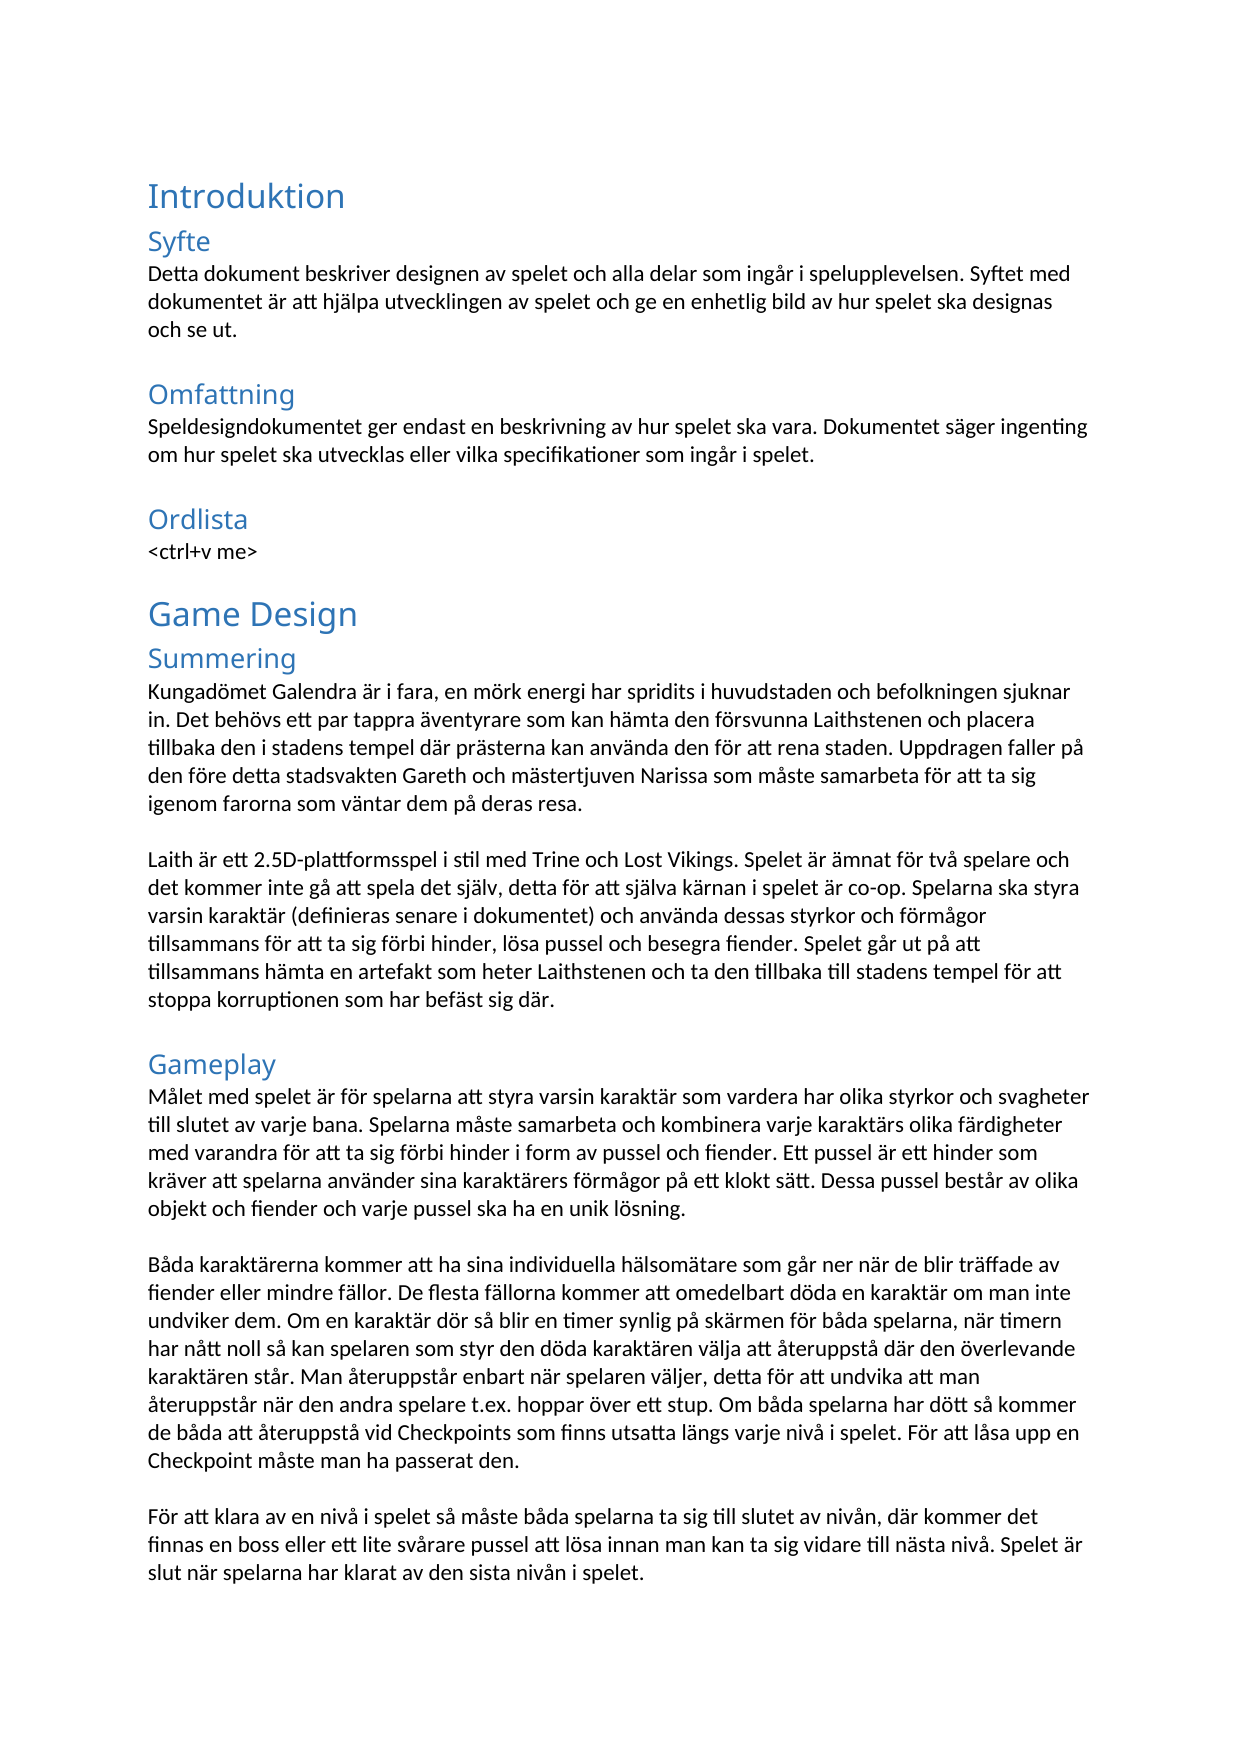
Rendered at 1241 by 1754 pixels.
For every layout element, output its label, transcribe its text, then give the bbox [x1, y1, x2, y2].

subtitle Syfte [148, 222, 1093, 259]
subtitle Summering [148, 640, 1093, 677]
subtitle Game Design [148, 590, 1093, 636]
text För att klara av en nivå i spelet så måste båda spelarna ta sig till slutet av nivån, där kommer det finnas en boss eller ett lite svårare pussel att lösa innan man kan ta sig vidare till nästa nivå. Spelet är slut när spelarna har klarat av den sista nivån i spelet. [148, 1502, 1093, 1586]
text Kungadömet Galendra är i fara, en mörk energi har spridits i huvudstaden och befolkningen sjuknar in. Det behövs ett par tappra äventyrare som kan hämta den försvunna Laithstenen och placera tillbaka den i stadens tempel där prästerna kan använda den för att rena staden. Uppdragen faller på den före detta stadsvakten Gareth och mästertjuven Narissa som måste samarbeta för att ta sig igenom farorna som väntar dem på deras resa. [148, 677, 1093, 817]
subtitle Gameplay [148, 1045, 1093, 1082]
text Detta dokument beskriver designen av spelet och alla delar som ingår i spelupplevelsen. Syftet med dokumentet är att hjälpa utvecklingen av spelet och ge en enhetlig bild av hur spelet ska designas och se ut. [148, 259, 1093, 343]
text Laith är ett 2.5D-plattformsspel i stil med Trine och Lost Vikings. Spelet är ämnat för två spelare och det kommer inte gå att spela det själv, detta för att själva kärnan i spelet är co-op. Spelarna ska styra varsin karaktär (definieras senare i dokumentet) och använda dessas styrkor och förmågor tillsammans för att ta sig förbi hinder, lösa pussel och besegra fiender. Spelet går ut på att tillsammans hämta en artefakt som heter Laithstenen och ta den tillbaka till stadens tempel för att stoppa korruptionen som har befäst sig där. [148, 845, 1093, 1013]
text <ctrl+v me> [148, 537, 1093, 565]
text Speldesigndokumentet ger endast en beskrivning av hur spelet ska vara. Dokumentet säger ingenting om hur spelet ska utvecklas eller vilka specifikationer som ingår i spelet. [148, 412, 1093, 468]
subtitle Introduktion [148, 173, 1093, 218]
text Båda karaktärerna kommer att ha sina individuella hälsomätare som går ner när de blir träffade av fiender eller mindre fällor. De flesta fällorna kommer att omedelbart döda en karaktär om man inte undviker dem. Om en karaktär dör så blir en timer synlig på skärmen för båda spelarna, när timern har nått noll så kan spelaren som styr den döda karaktären välja att återuppstå där den överlevande karaktären står. Man återuppstår enbart när spelaren väljer, detta för att undvika att man återuppstår när den andra spelare t.ex. hoppar över ett stup. Om båda spelarna har dött så kommer de båda att återuppstå vid Checkpoints som finns utsatta längs varje nivå i spelet. För att låsa upp en Checkpoint måste man ha passerat den. [148, 1250, 1093, 1474]
text Målet med spelet är för spelarna att styra varsin karaktär som vardera har olika styrkor och svagheter till slutet av varje bana. Spelarna måste samarbeta och kombinera varje karaktärs olika färdigheter med varandra för att ta sig förbi hinder i form av pussel och fiender. Ett pussel är ett hinder som kräver att spelarna använder sina karaktärers förmågor på ett klokt sätt. Dessa pussel består av olika objekt och fiender och varje pussel ska ha en unik lösning. [148, 1082, 1093, 1222]
subtitle Omfattning [148, 375, 1093, 412]
subtitle Ordlista [148, 500, 1093, 537]
